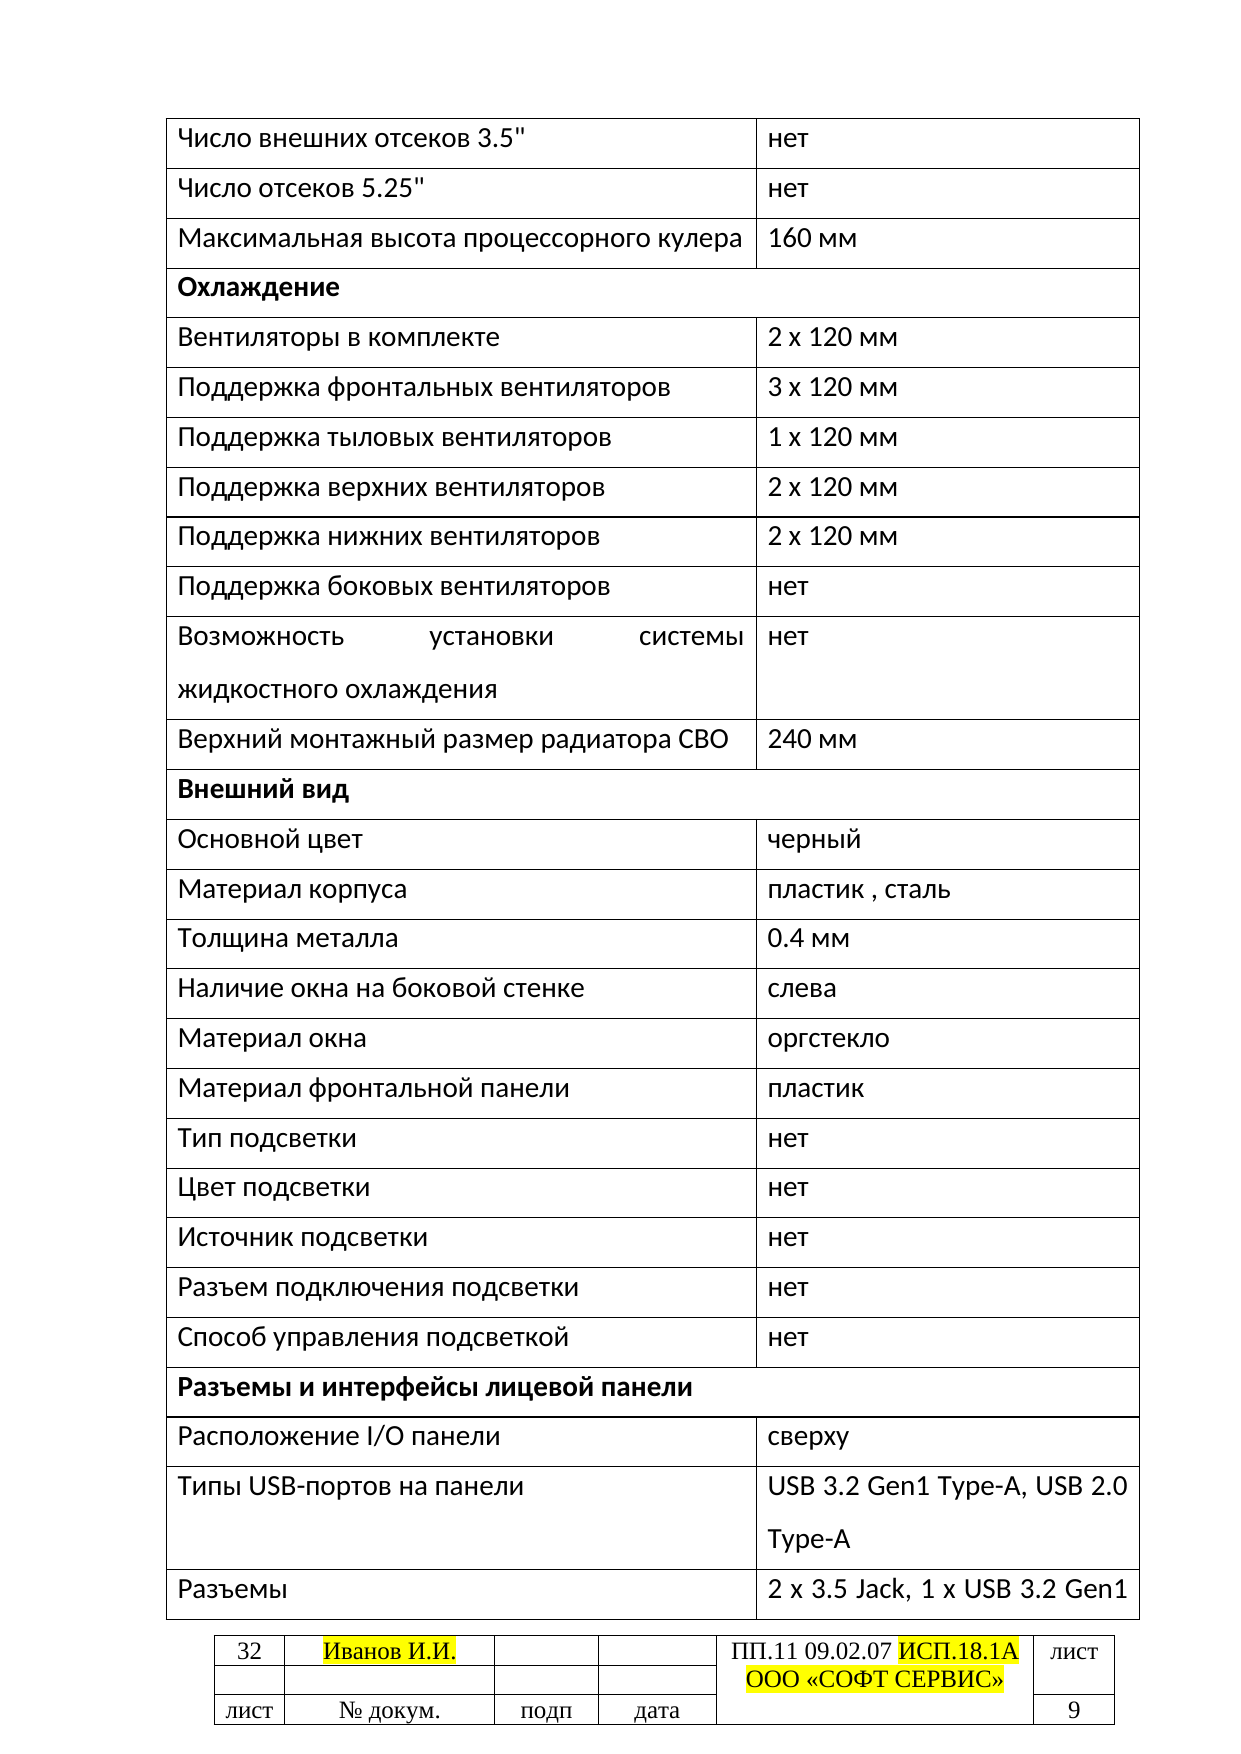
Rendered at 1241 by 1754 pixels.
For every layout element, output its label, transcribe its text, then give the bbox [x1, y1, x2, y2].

table_cell Число отсеков 5.25" [167, 169, 756, 218]
table_cell нет [757, 1318, 1139, 1367]
table_cell Поддержка боковых вентиляторов [167, 567, 756, 616]
table_cell Тип подсветки [167, 1119, 756, 1167]
table_cell Разъемы [167, 1570, 756, 1619]
table_cell Типы USB-портов на панели [167, 1467, 756, 1569]
table_cell Охлаждение [167, 269, 1139, 317]
table_cell нет [757, 1119, 1139, 1167]
table_cell нет [757, 1268, 1139, 1317]
table_cell Поддержка фронтальных вентиляторов [167, 368, 756, 417]
table_cell нет [757, 617, 1139, 719]
table_cell 240 мм [757, 720, 1139, 769]
table_cell Источник подсветки [167, 1218, 756, 1267]
table_cell Максимальная высота процессорного кулера [167, 219, 756, 267]
table_cell Наличие окна на боковой стенке [167, 969, 756, 1018]
table_cell Вентиляторы в комплекте [167, 318, 756, 367]
table_cell 2 x 120 мм [757, 318, 1139, 367]
table_cell Материал корпуса [167, 870, 756, 918]
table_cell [757, 1570, 1139, 1619]
table_cell Верхний монтажный размер радиатора СВО [167, 720, 756, 769]
table_cell 3 x 120 мм [757, 368, 1139, 417]
table_cell нет [757, 1218, 1139, 1267]
table_cell USB 3.2 Gen1 Type-A, USB 2.0 Type-A [757, 1467, 1139, 1569]
table_cell Расположение I/O панели [167, 1418, 756, 1466]
table_cell оргстекло [757, 1019, 1139, 1068]
table_cell Поддержка нижних вентиляторов [167, 518, 756, 566]
table_cell Разъем подключения подсветки [167, 1268, 756, 1317]
table_cell Возможность установки системы жидкостного охлаждения [167, 617, 756, 719]
table_cell пластик [757, 1069, 1139, 1118]
table_cell сверху [757, 1418, 1139, 1466]
table_cell Основной цвет [167, 820, 756, 869]
table_cell слева [757, 969, 1139, 1018]
table_cell 2 x 120 мм [757, 468, 1139, 516]
table_cell пластик , сталь [757, 870, 1139, 918]
table_cell Внешний вид [167, 770, 1139, 819]
table_cell нет [757, 1169, 1139, 1217]
table_cell 0.4 мм [757, 920, 1139, 968]
table_cell Способ управления подсветкой [167, 1318, 756, 1367]
table_cell 160 мм [757, 219, 1139, 267]
table_cell Материал фронтальной панели [167, 1069, 756, 1118]
table_cell Материал окна [167, 1019, 756, 1068]
table_cell 2 x 120 мм [757, 518, 1139, 566]
table_cell Поддержка верхних вентиляторов [167, 468, 756, 516]
table_cell нет [757, 119, 1139, 168]
table_cell Поддержка тыловых вентиляторов [167, 418, 756, 467]
table_cell черный [757, 820, 1139, 869]
table_cell нет [757, 567, 1139, 616]
table_cell нет [757, 169, 1139, 218]
table_cell Цвет подсветки [167, 1169, 756, 1217]
table_cell 1 x 120 мм [757, 418, 1139, 467]
table_cell Число внешних отсеков 3.5" [167, 119, 756, 168]
table_cell Толщина металла [167, 920, 756, 968]
table_cell Разъемы и интерфейсы лицевой панели [167, 1368, 1139, 1416]
